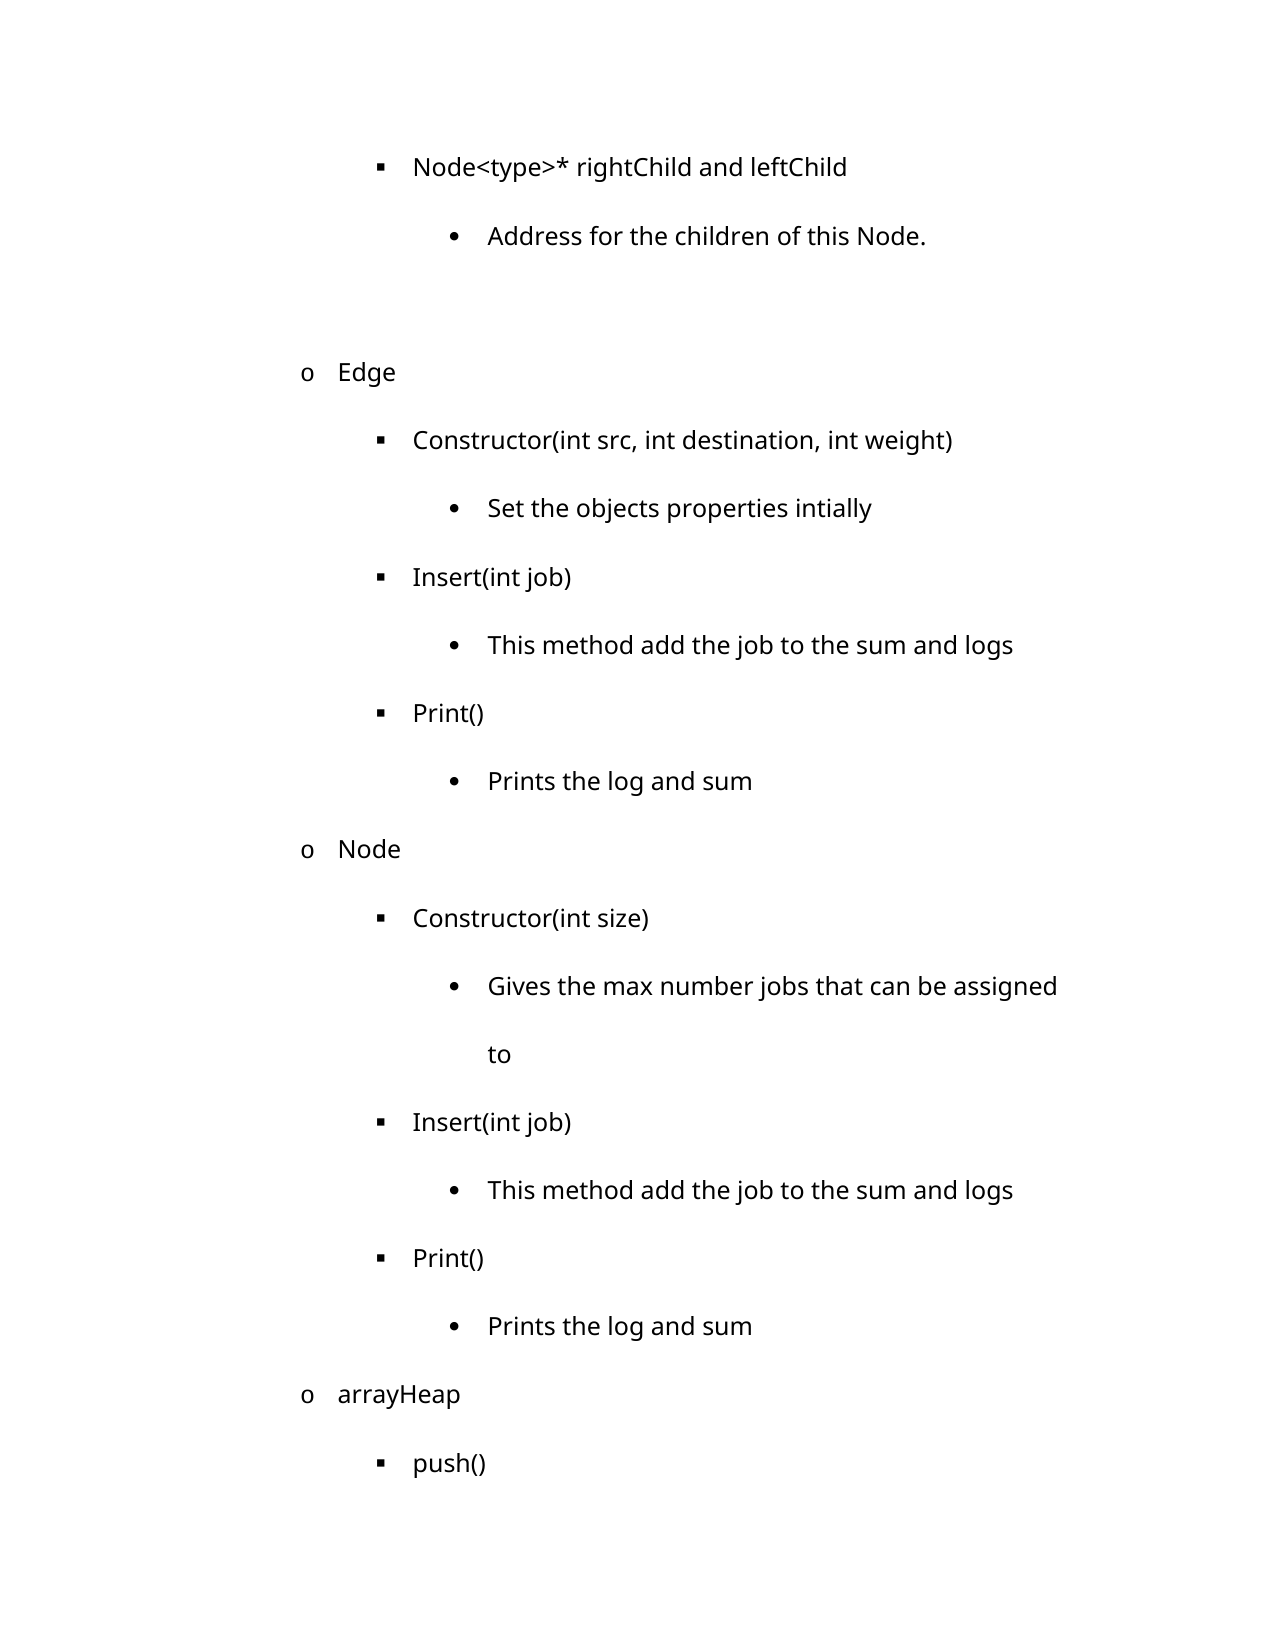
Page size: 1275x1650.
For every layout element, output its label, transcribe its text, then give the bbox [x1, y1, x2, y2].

list Gives the max number jobs that can be assigned to [450, 968, 1087, 1071]
list Print() [375, 1241, 1087, 1275]
list Node [300, 832, 1087, 866]
list Constructor(int src, int destination, int weight) [375, 423, 1087, 457]
list Edge [300, 354, 1087, 389]
list Address for the children of this Node. [450, 218, 1087, 252]
list Insert(int job) [375, 559, 1087, 593]
list Node<type>* rightChild and leftChild [375, 150, 1087, 184]
list Print() [375, 695, 1087, 729]
list Prints the log and sum [450, 1309, 1087, 1343]
list This method add the job to the sum and logs [450, 627, 1087, 661]
list Constructor(int size) [375, 900, 1087, 934]
list arrayHeap [300, 1377, 1087, 1411]
list Set the objects properties intially [450, 491, 1087, 525]
list Insert(int job) [375, 1104, 1087, 1139]
list push() [375, 1446, 1087, 1480]
list This method add the job to the sum and logs [450, 1173, 1087, 1207]
list Prints the log and sum [450, 763, 1087, 798]
